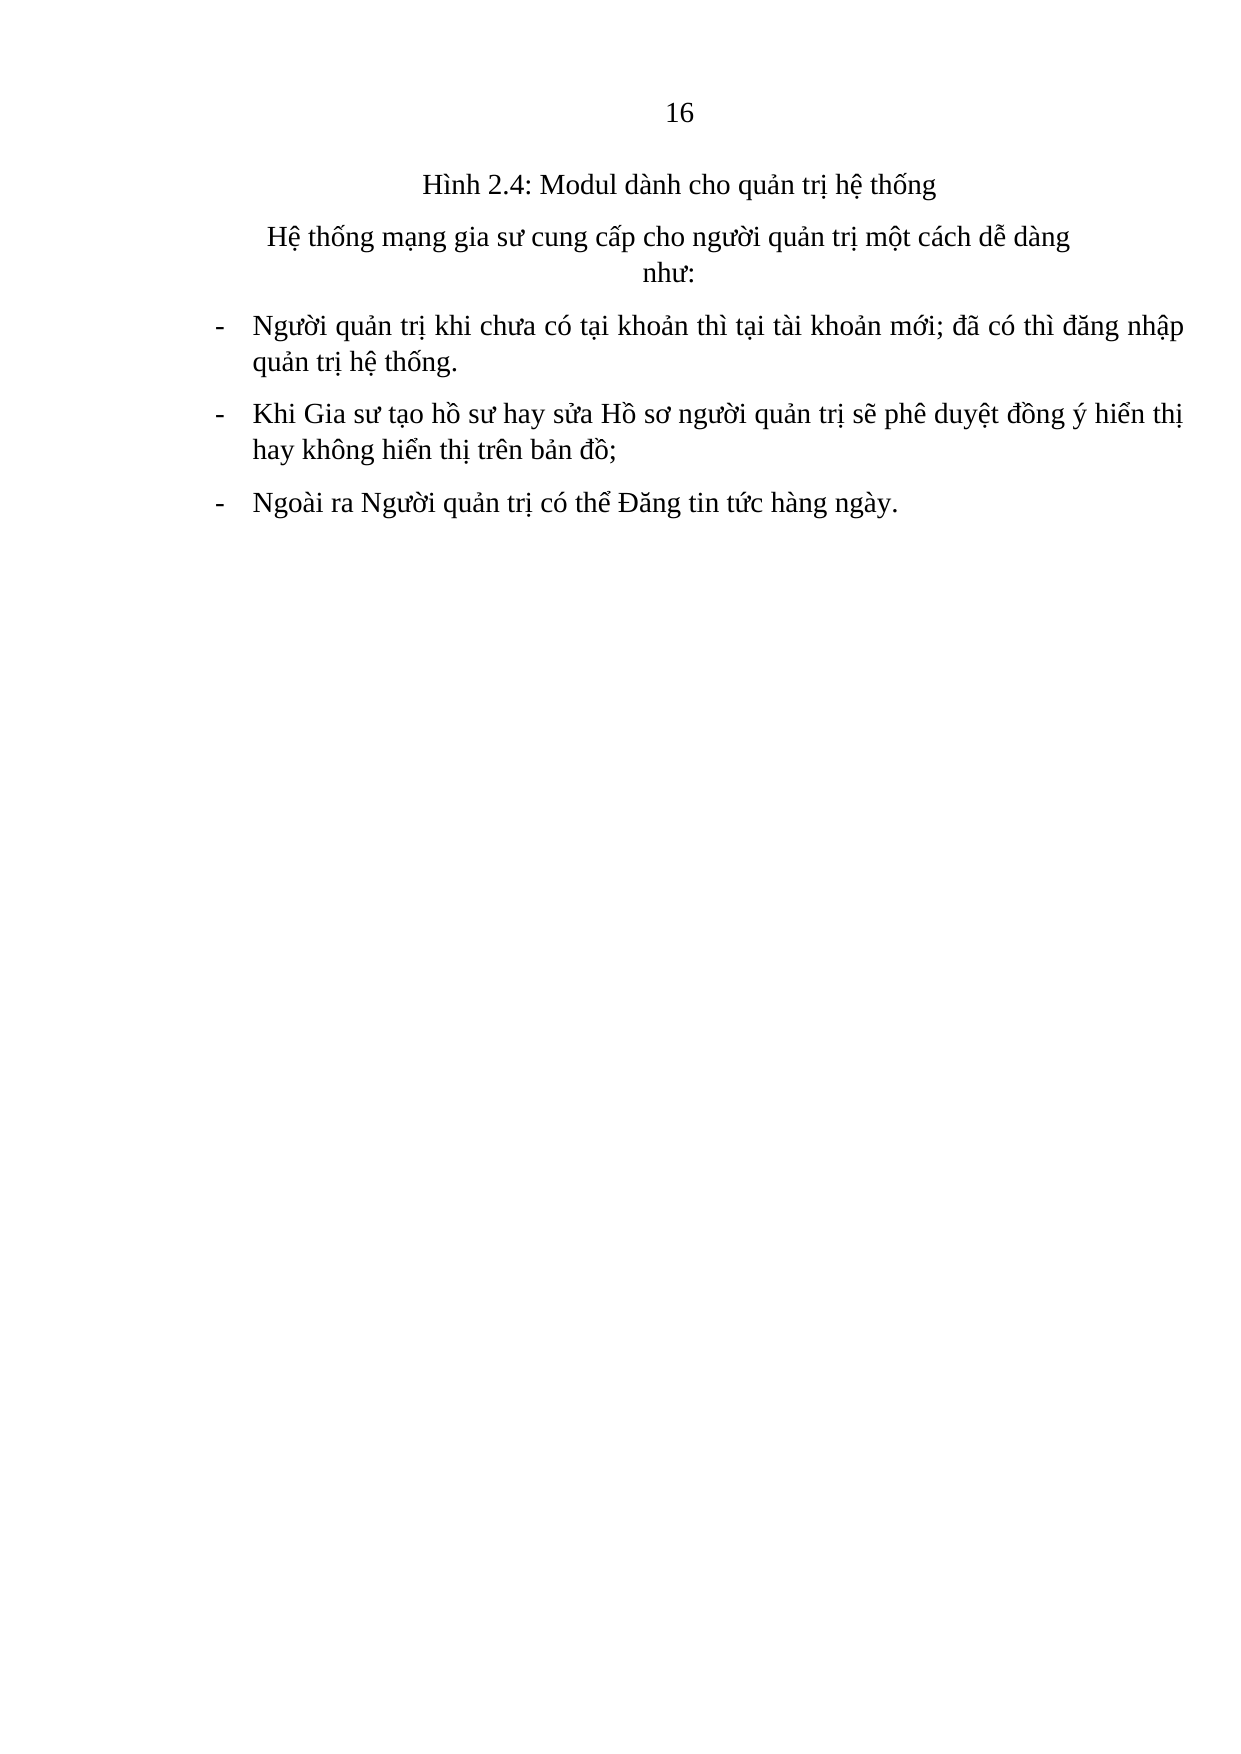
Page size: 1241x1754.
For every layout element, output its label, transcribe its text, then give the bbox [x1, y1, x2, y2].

list Ngoài ra Người quản trị có thể Đăng tin tức hàng ngày. [215, 485, 1186, 518]
subtitle Hình 2.4: Modul dành cho quản trị hệ thống [422, 167, 1218, 201]
list Khi Gia sư tạo hồ sư hay sửa Hồ sơ người quản trị sẽ phê duyệt đồng ý hiển thị hay không hiển thị trên bản đồ; [215, 396, 1186, 466]
list Người quản trị khi chưa có tại khoản thì tại tài khoản mới; đã có thì đăng nhập quản trị hệ thống. [215, 308, 1186, 378]
text Hệ thống mạng gia sư cung cấp cho người quản trị một cách dễ dàng như: [238, 219, 1099, 289]
